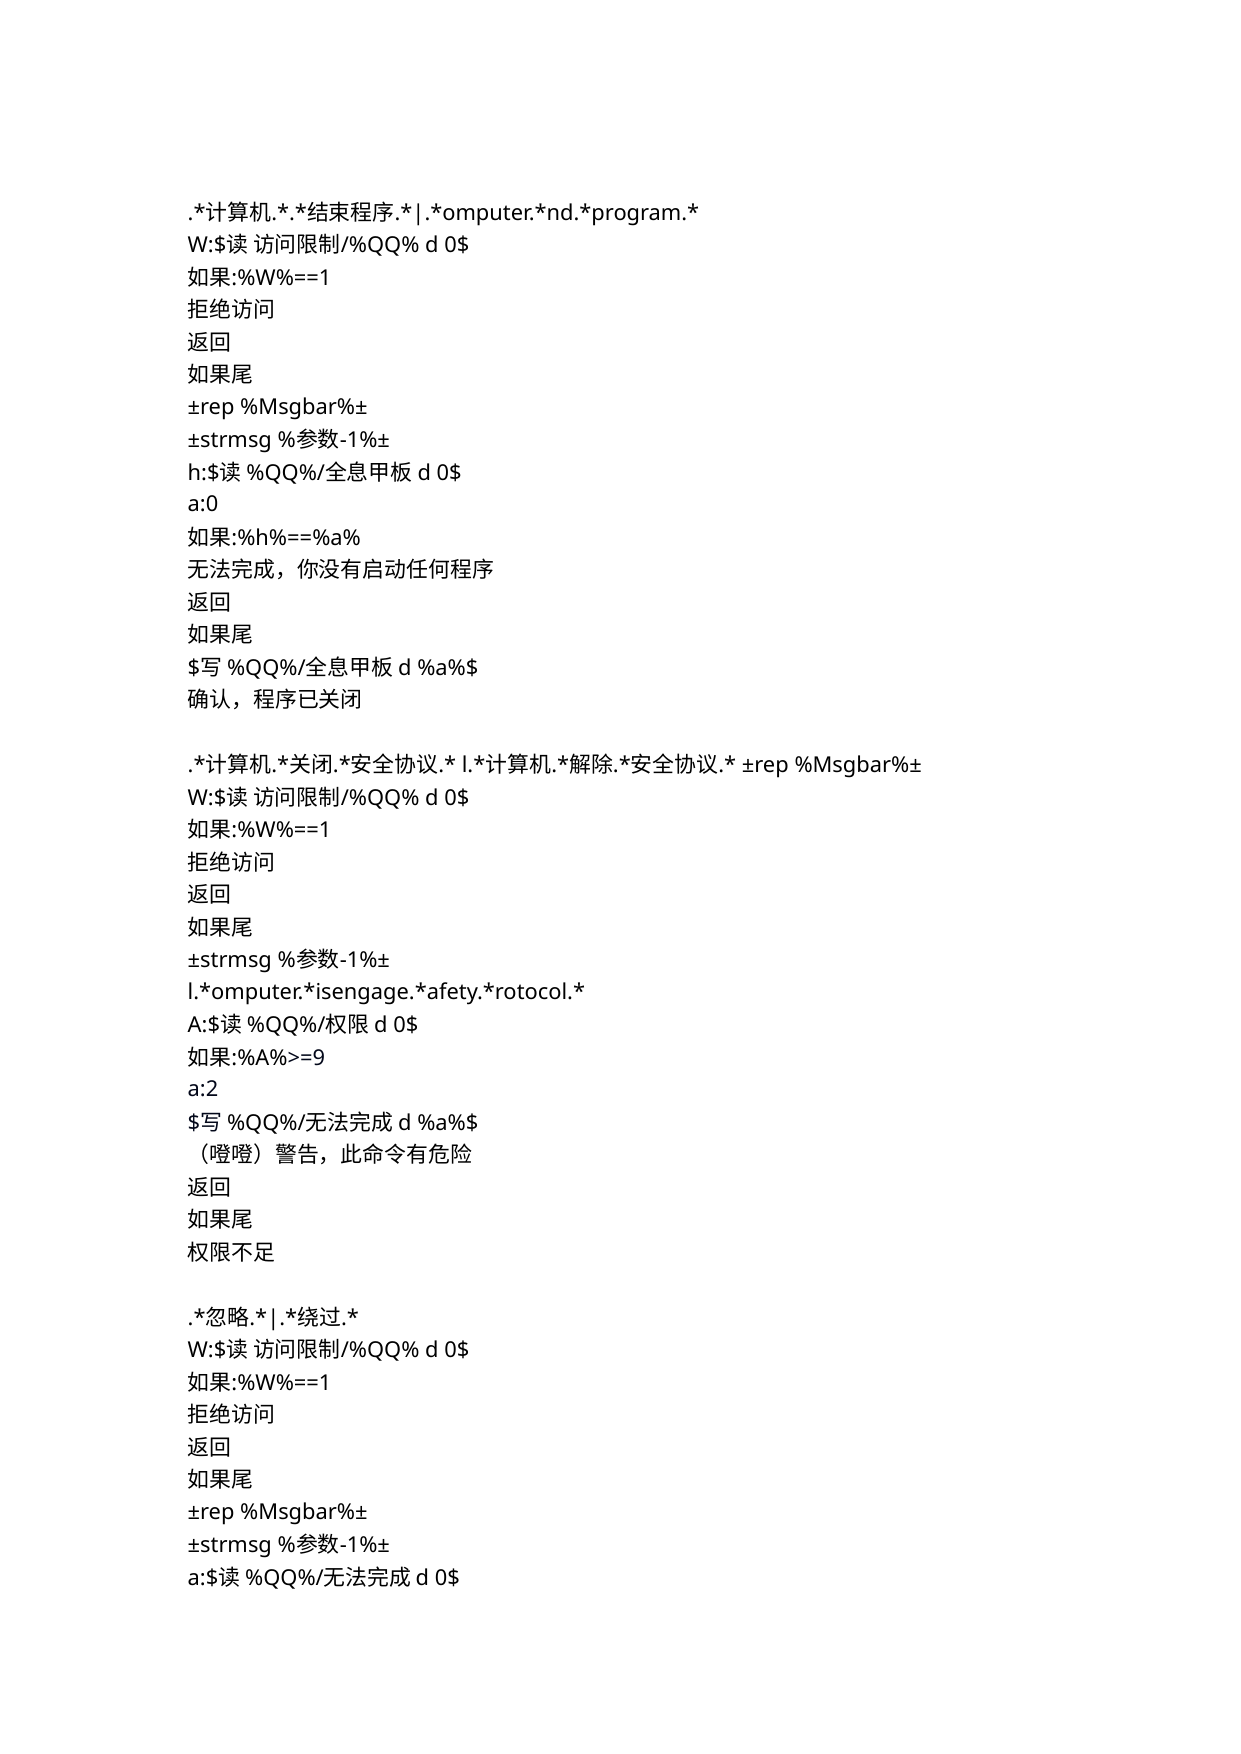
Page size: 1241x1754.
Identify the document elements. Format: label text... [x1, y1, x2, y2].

text a:$读 %QQ%/无法完成d 0$ [187, 1559, 1053, 1592]
text 如果尾 [187, 1462, 1053, 1494]
text 返回 [187, 1429, 1053, 1462]
text 无法完成，你没有启动任何程序 [187, 552, 1053, 584]
text 如果:%W%==1 [187, 1364, 1053, 1397]
text ±rep %Msgbar%± [187, 389, 1053, 422]
text ±rep %Msgbar%± [187, 1494, 1053, 1527]
text 如果尾 [187, 909, 1053, 942]
text 确认，程序已关闭 [187, 682, 1053, 714]
text 返回 [187, 584, 1053, 617]
text 如果:%A%>=9 [187, 1039, 1053, 1072]
text 如果:%W%==1 [187, 259, 1053, 292]
text 权限不足 [187, 1234, 1053, 1267]
text ±strmsg %参数-1%± [187, 422, 1053, 454]
text a:2 [187, 1072, 1053, 1104]
text （噔噔）警告，此命令有危险 [187, 1137, 1053, 1169]
text W:$读 访问限制/%QQ% d 0$ [187, 1332, 1053, 1364]
text ±strmsg %参数-1%± [187, 1527, 1053, 1559]
text ±strmsg %参数-1%± [187, 942, 1053, 974]
text 如果尾 [187, 1202, 1053, 1234]
text A:$读 %QQ%/权限 d 0$ [187, 1007, 1053, 1039]
text 返回 [187, 1169, 1053, 1202]
text h:$读 %QQ%/全息甲板 d 0$ [187, 454, 1053, 487]
text a:0 [187, 487, 1053, 519]
text 返回 [187, 324, 1053, 357]
text 如果尾 [187, 617, 1053, 649]
text .*忽略.*|.*绕过.* [187, 1299, 1053, 1332]
text 如果:%h%==%a% [187, 519, 1053, 552]
text .*计算机.*关闭.*安全协议.* l.*计算机.*解除.*安全协议.* ±rep %Msgbar%± [187, 747, 1053, 779]
text 拒绝访问 [187, 844, 1053, 877]
text 如果尾 [187, 357, 1053, 389]
text $写 %QQ%/无法完成 d %a%$ [187, 1104, 1053, 1137]
text $写 %QQ%/全息甲板 d %a%$ [187, 649, 1053, 682]
text W:$读 访问限制/%QQ% d 0$ [187, 227, 1053, 259]
text 拒绝访问 [187, 1397, 1053, 1429]
text l.*omputer.*isengage.*afety.*rotocol.* [187, 974, 1053, 1007]
text 返回 [187, 877, 1053, 909]
text W:$读 访问限制/%QQ% d 0$ [187, 779, 1053, 812]
text .*计算机.*.*结束程序.*|.*omputer.*nd.*program.* [187, 194, 1053, 227]
text 拒绝访问 [187, 292, 1053, 324]
text 如果:%W%==1 [187, 812, 1053, 844]
